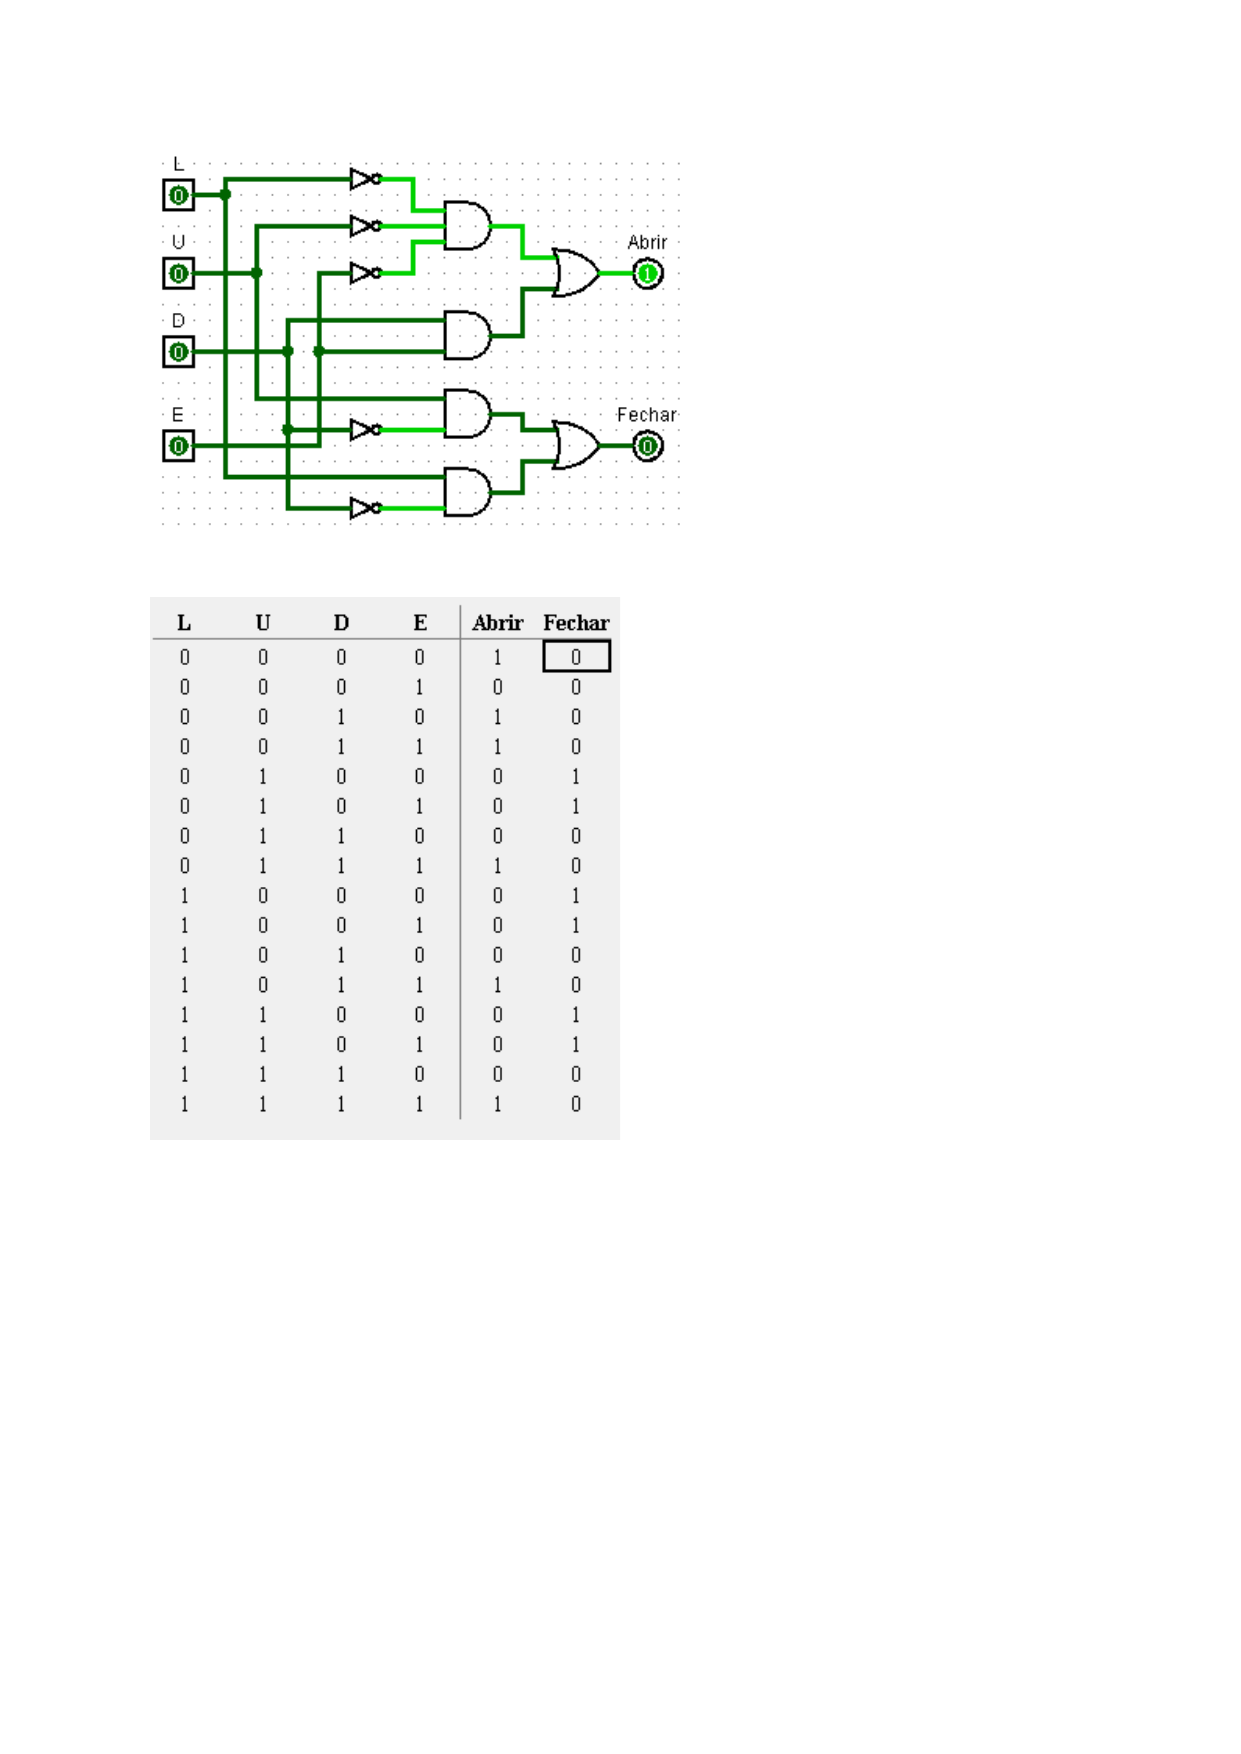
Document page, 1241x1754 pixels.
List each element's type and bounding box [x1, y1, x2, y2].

picture [150, 150, 694, 533]
picture [150, 597, 621, 1140]
